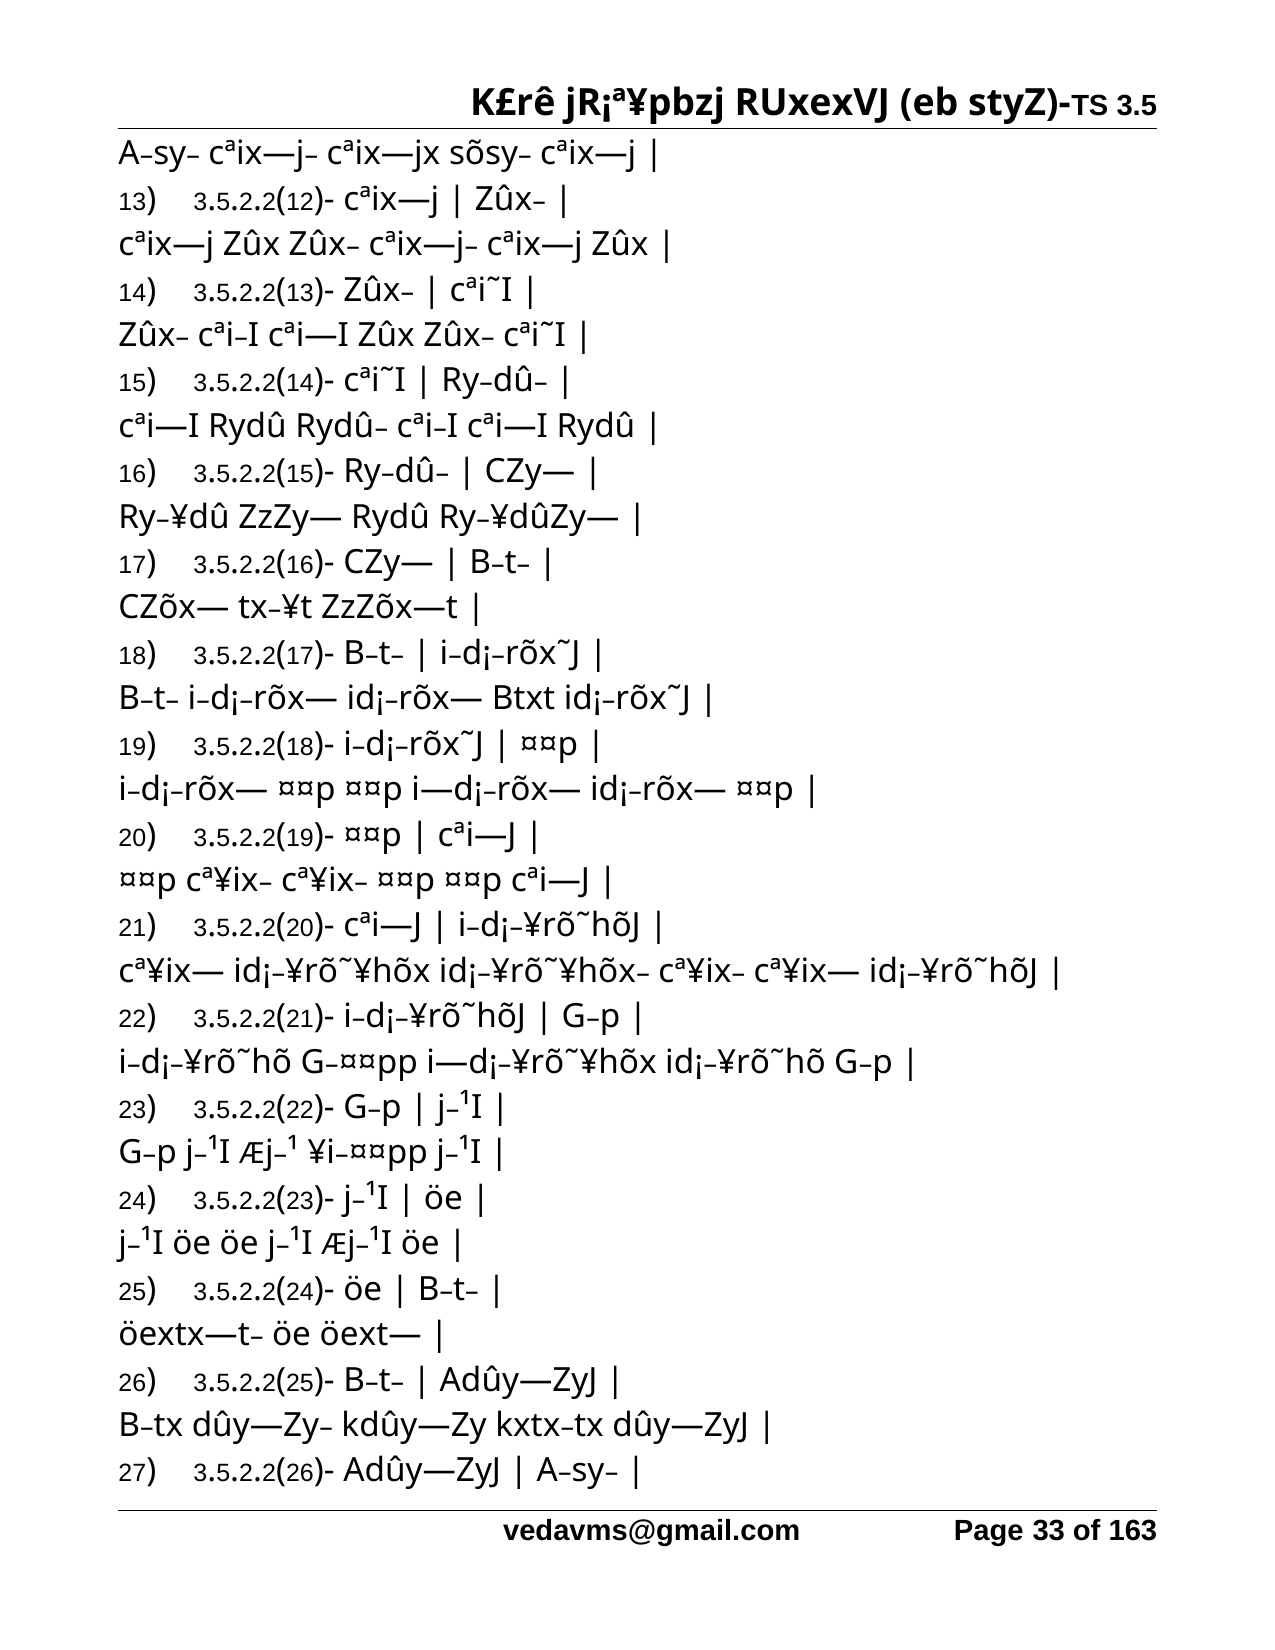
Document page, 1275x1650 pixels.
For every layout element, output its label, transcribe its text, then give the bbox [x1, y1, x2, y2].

text cª¥ix— id¡–¥rõ˜¥hõx id¡–¥rõ˜¥hõx– cª¥ix– cª¥ix— id¡–¥rõ˜hõJ | [118, 947, 1157, 992]
text 19) 3.5.2.2(18)- i–d¡–rõx˜J | ¤¤p | [118, 719, 1157, 765]
text B–t– i–d¡–rõx— id¡–rõx— Btxt id¡–rõx˜J | [118, 674, 1157, 719]
text A–sy– cªix—j– cªix—jx sõsy– cªix—j | [118, 129, 1157, 174]
text 16) 3.5.2.2(15)- Ry–dû– | CZy— | [118, 447, 1157, 492]
text 23) 3.5.2.2(22)- G–p | j–¹I | [118, 1083, 1157, 1128]
text j–¹I öe öe j–¹I Æj–¹I öe | [118, 1219, 1157, 1264]
text Ry–¥dû ZzZy— Rydû Ry–¥dûZy— | [118, 492, 1157, 538]
text 24) 3.5.2.2(23)- j–¹I | öe | [118, 1174, 1157, 1219]
text 22) 3.5.2.2(21)- i–d¡–¥rõ˜hõJ | G–p | [118, 992, 1157, 1037]
text 21) 3.5.2.2(20)- cªi—J | i–d¡–¥rõ˜hõJ | [118, 901, 1157, 947]
text 15) 3.5.2.2(14)- cªi˜I | Ry–dû– | [118, 356, 1157, 402]
text 25) 3.5.2.2(24)- öe | B–t– | [118, 1264, 1157, 1310]
text öextx—t– öe öext— | [118, 1310, 1157, 1355]
text 20) 3.5.2.2(19)- ¤¤p | cªi—J | [118, 810, 1157, 856]
text CZõx— tx–¥t ZzZõx—t | [118, 583, 1157, 629]
text 26) 3.5.2.2(25)- B–t– | Adûy—ZyJ | [118, 1355, 1157, 1401]
text 13) 3.5.2.2(12)- cªix—j | Zûx– | [118, 174, 1157, 220]
text cªix—j Zûx Zûx– cªix—j– cªix—j Zûx | [118, 220, 1157, 265]
text 18) 3.5.2.2(17)- B–t– | i–d¡–rõx˜J | [118, 629, 1157, 674]
text ¤¤p cª¥ix– cª¥ix– ¤¤p ¤¤p cªi—J | [118, 856, 1157, 901]
text i–d¡–¥rõ˜hõ G–¤¤pp i—d¡–¥rõ˜¥hõx id¡–¥rõ˜hõ G–p | [118, 1037, 1157, 1083]
text 27) 3.5.2.2(26)- Adûy—ZyJ | A–sy– | [118, 1446, 1157, 1492]
text cªi—I Rydû Rydû– cªi–I cªi—I Rydû | [118, 402, 1157, 447]
text Zûx– cªi–I cªi—I Zûx Zûx– cªi˜I | [118, 311, 1157, 356]
text i–d¡–rõx— ¤¤p ¤¤p i—d¡–rõx— id¡–rõx— ¤¤p | [118, 765, 1157, 810]
text G–p j–¹I Æj–¹ ¥i–¤¤pp j–¹I | [118, 1128, 1157, 1174]
text 17) 3.5.2.2(16)- CZy— | B–t– | [118, 538, 1157, 583]
text B–tx dûy—Zy– kdûy—Zy kxtx–tx dûy—ZyJ | [118, 1401, 1157, 1446]
text 14) 3.5.2.2(13)- Zûx– | cªi˜I | [118, 265, 1157, 311]
